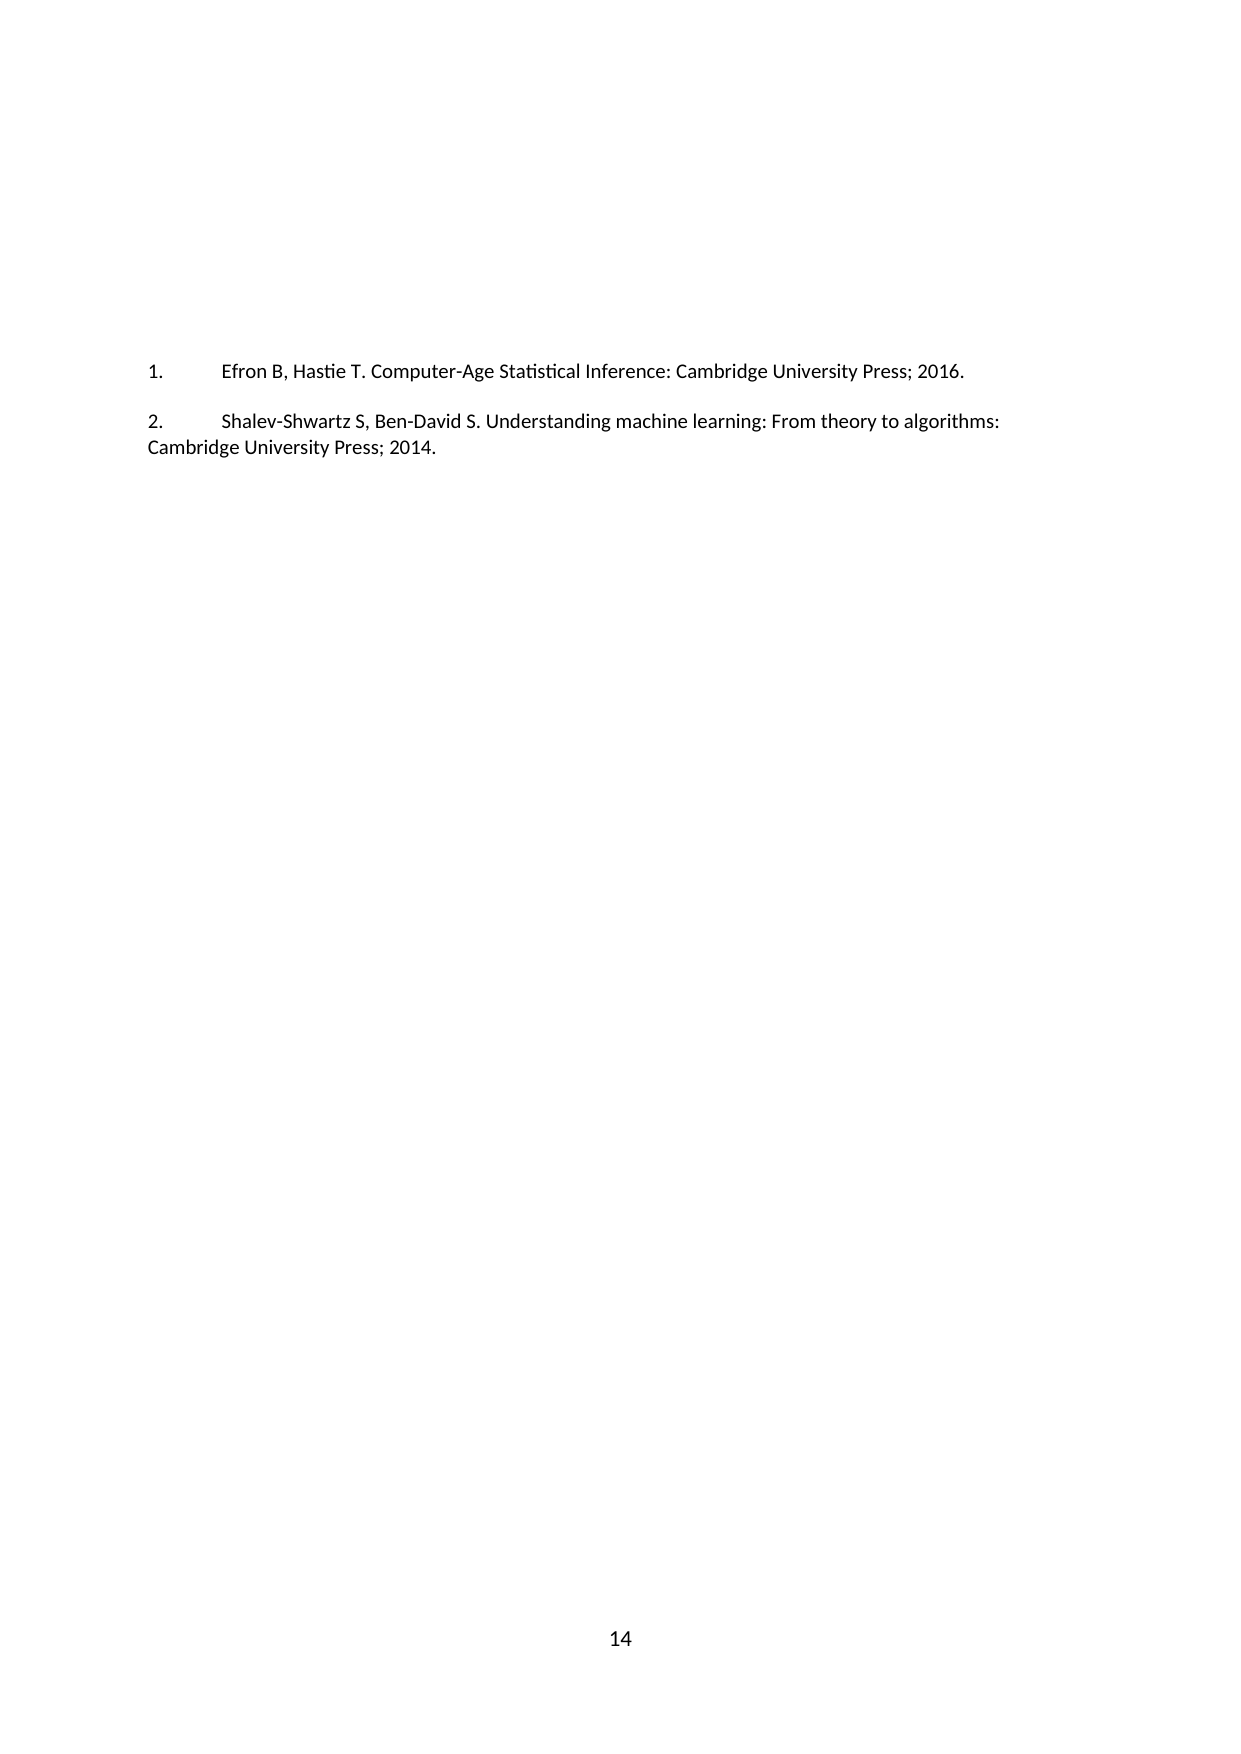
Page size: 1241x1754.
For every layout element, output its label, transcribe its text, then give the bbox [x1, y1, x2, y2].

text 1. Efron B, Hastie T. Computer-Age Statistical Inference: Cambridge University Press; 2016. [148, 358, 1092, 383]
text 2. Shalev-Shwartz S, Ben-David S. Understanding machine learning: From theory to algorithms: Cambridge University Press; 2014. [148, 408, 1092, 459]
